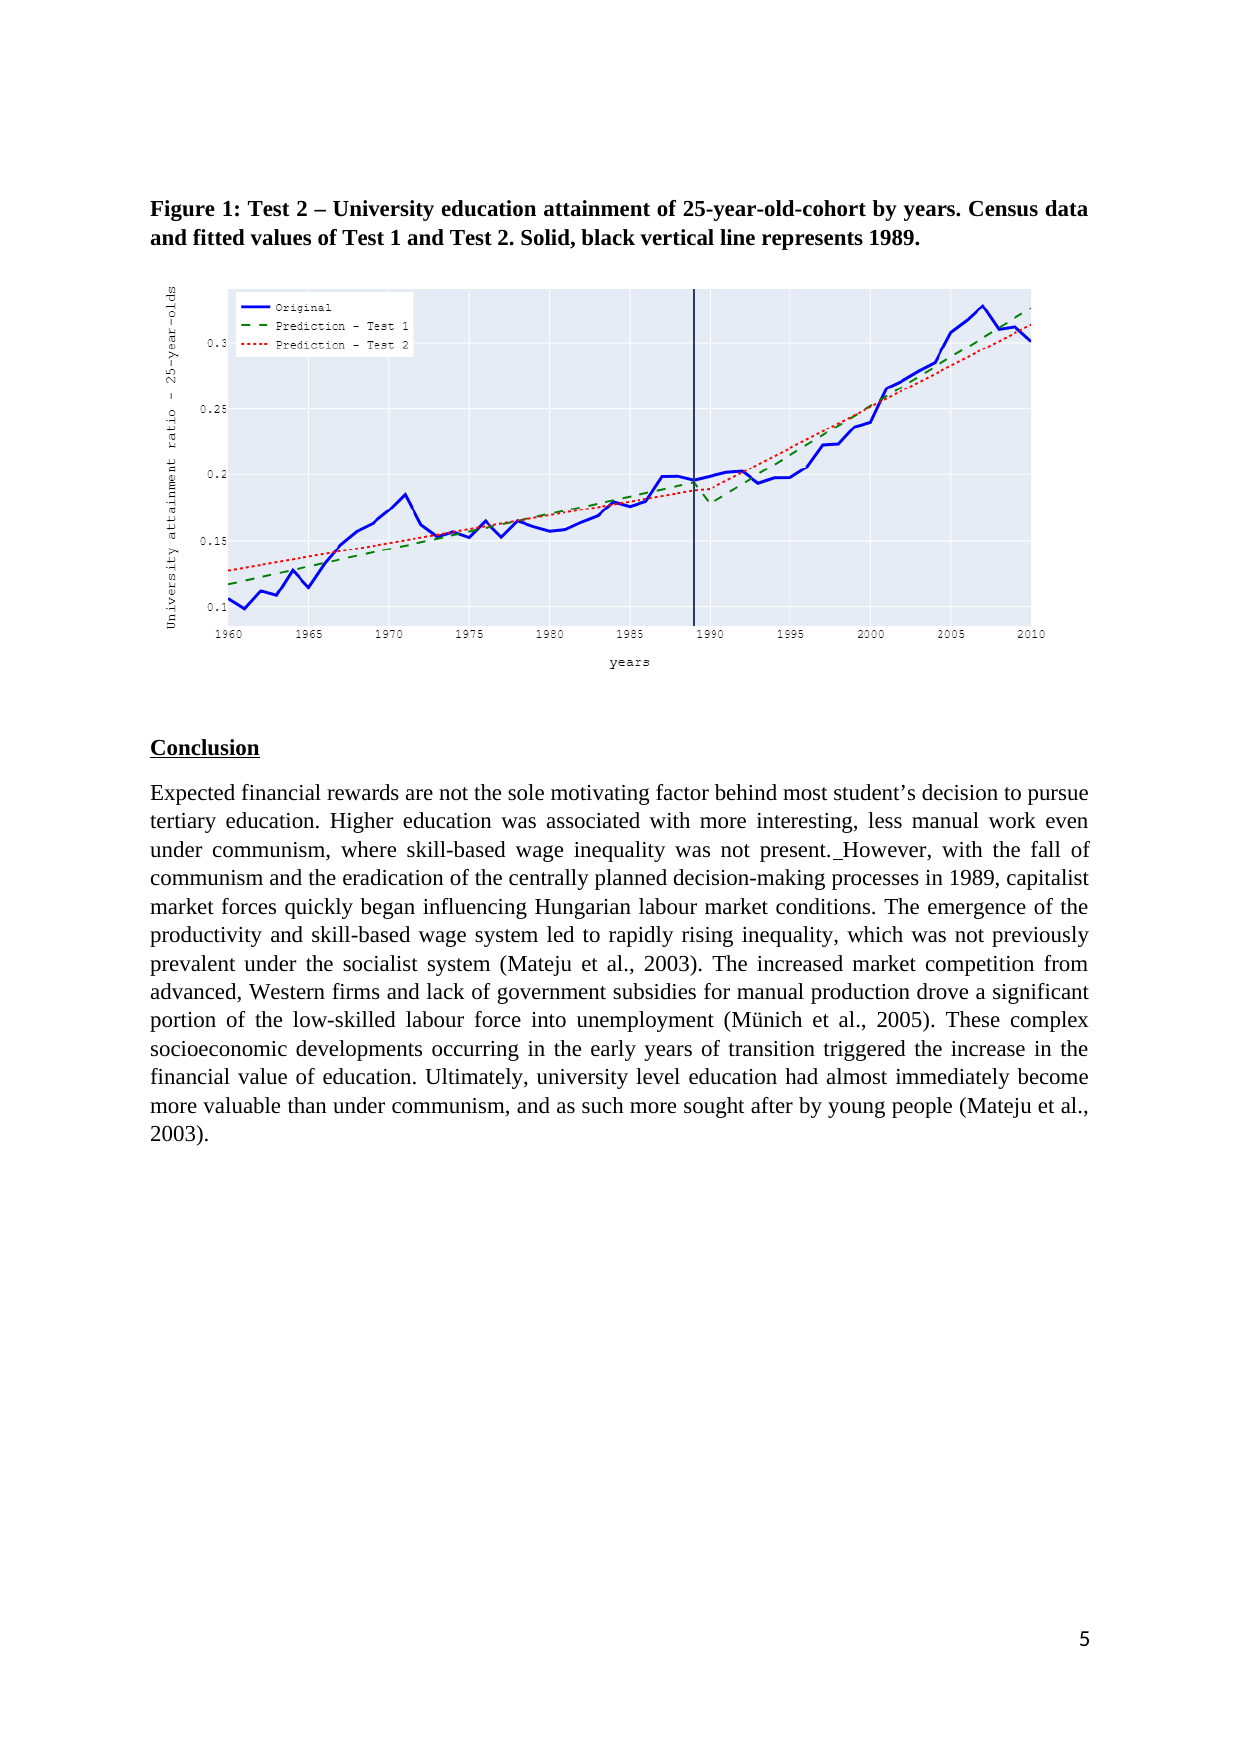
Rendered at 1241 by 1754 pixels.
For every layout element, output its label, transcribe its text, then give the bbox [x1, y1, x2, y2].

text Figure 1: Test 2 – University education attainment of 25-year-old-cohort by years. Census data and fitted values of Test 1 and Test 2. Solid, black vertical line represents 1989. [150, 195, 1090, 250]
picture [150, 268, 1090, 670]
text Conclusion [150, 734, 1090, 760]
text Expected financial rewards are not the sole motivating factor behind most student’s decision to pursue tertiary education. Higher education was associated with more interesting, less manual work even under communism, where skill-based wage inequality was not present. However, with the fall of communism and the eradication of the centrally planned decision-making processes in 1989, capitalist market forces quickly began influencing Hungarian labour market conditions. The emergence of the productivity and skill-based wage system led to rapidly rising inequality, which was not previously prevalent under the socialist system (Mateju et al., 2003). The increased market competition from advanced, Western firms and lack of government subsidies for manual production drove a significant portion of the low-skilled labour force into unemployment (Münich et al., 2005). These complex socioeconomic developments occurring in the early years of transition triggered the increase in the financial value of education. Ultimately, university level education had almost immediately become more valuable than under communism, and as such more sought after by young people (Mateju et al., 2003). [150, 779, 1090, 1147]
